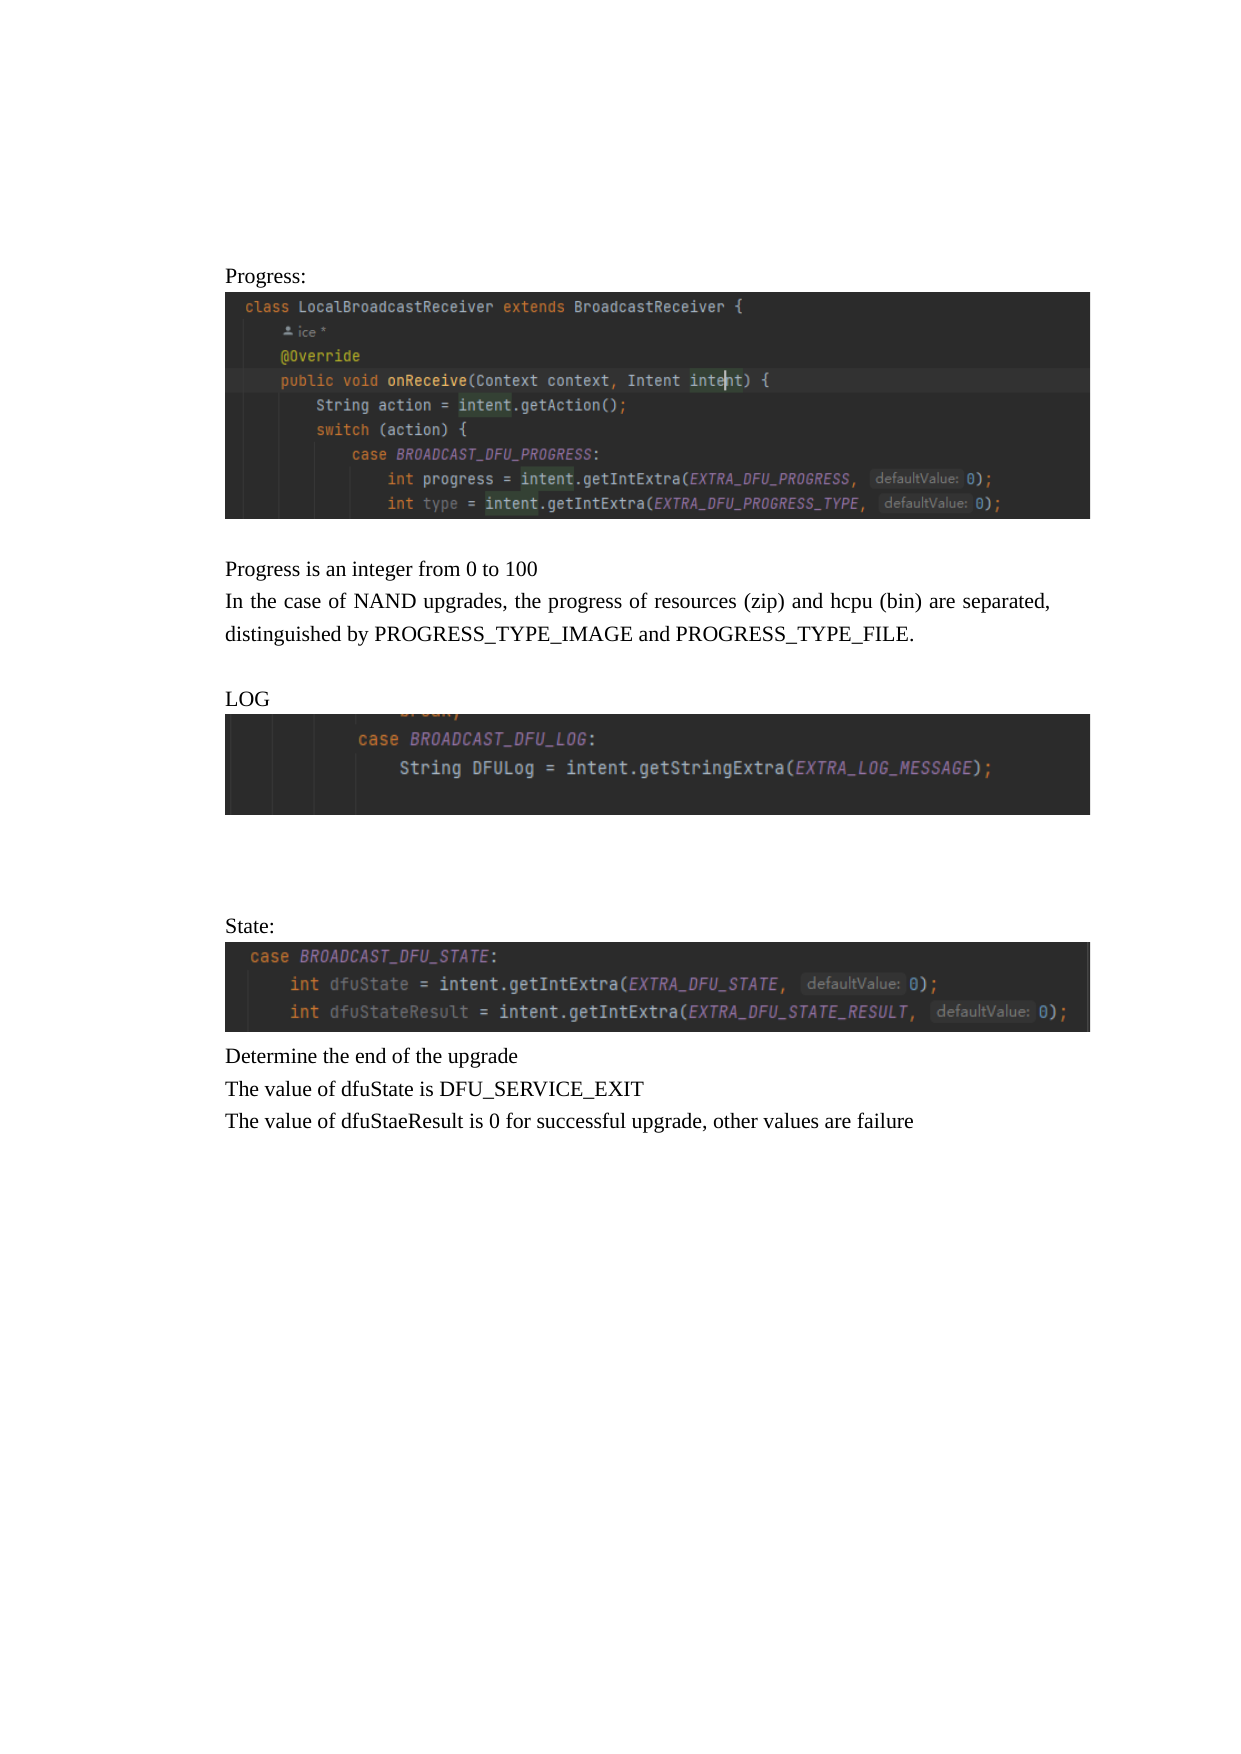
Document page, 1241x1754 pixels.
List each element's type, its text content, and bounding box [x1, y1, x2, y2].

picture [225, 292, 1091, 519]
picture [225, 714, 1091, 815]
list LOG [225, 682, 1053, 714]
text The value of dfuState is DFU_SERVICE_EXIT [187, 1072, 1053, 1104]
list Determine the end of the upgrade [225, 1039, 1053, 1072]
list The value of dfuStaeResult is 0 for successful upgrade, other values are failure [225, 1104, 1053, 1137]
list In the case of NAND upgrades, the progress of resources (zip) and hcpu (bin) are separated, distinguished by PROGRESS_TYPE_IMAGE and PROGRESS_TYPE_FILE. [225, 584, 1053, 649]
list Progress: [225, 259, 1053, 292]
text Progress is an integer from 0 to 100 [187, 552, 1053, 584]
picture [225, 942, 1091, 1032]
list State: [225, 909, 1053, 942]
